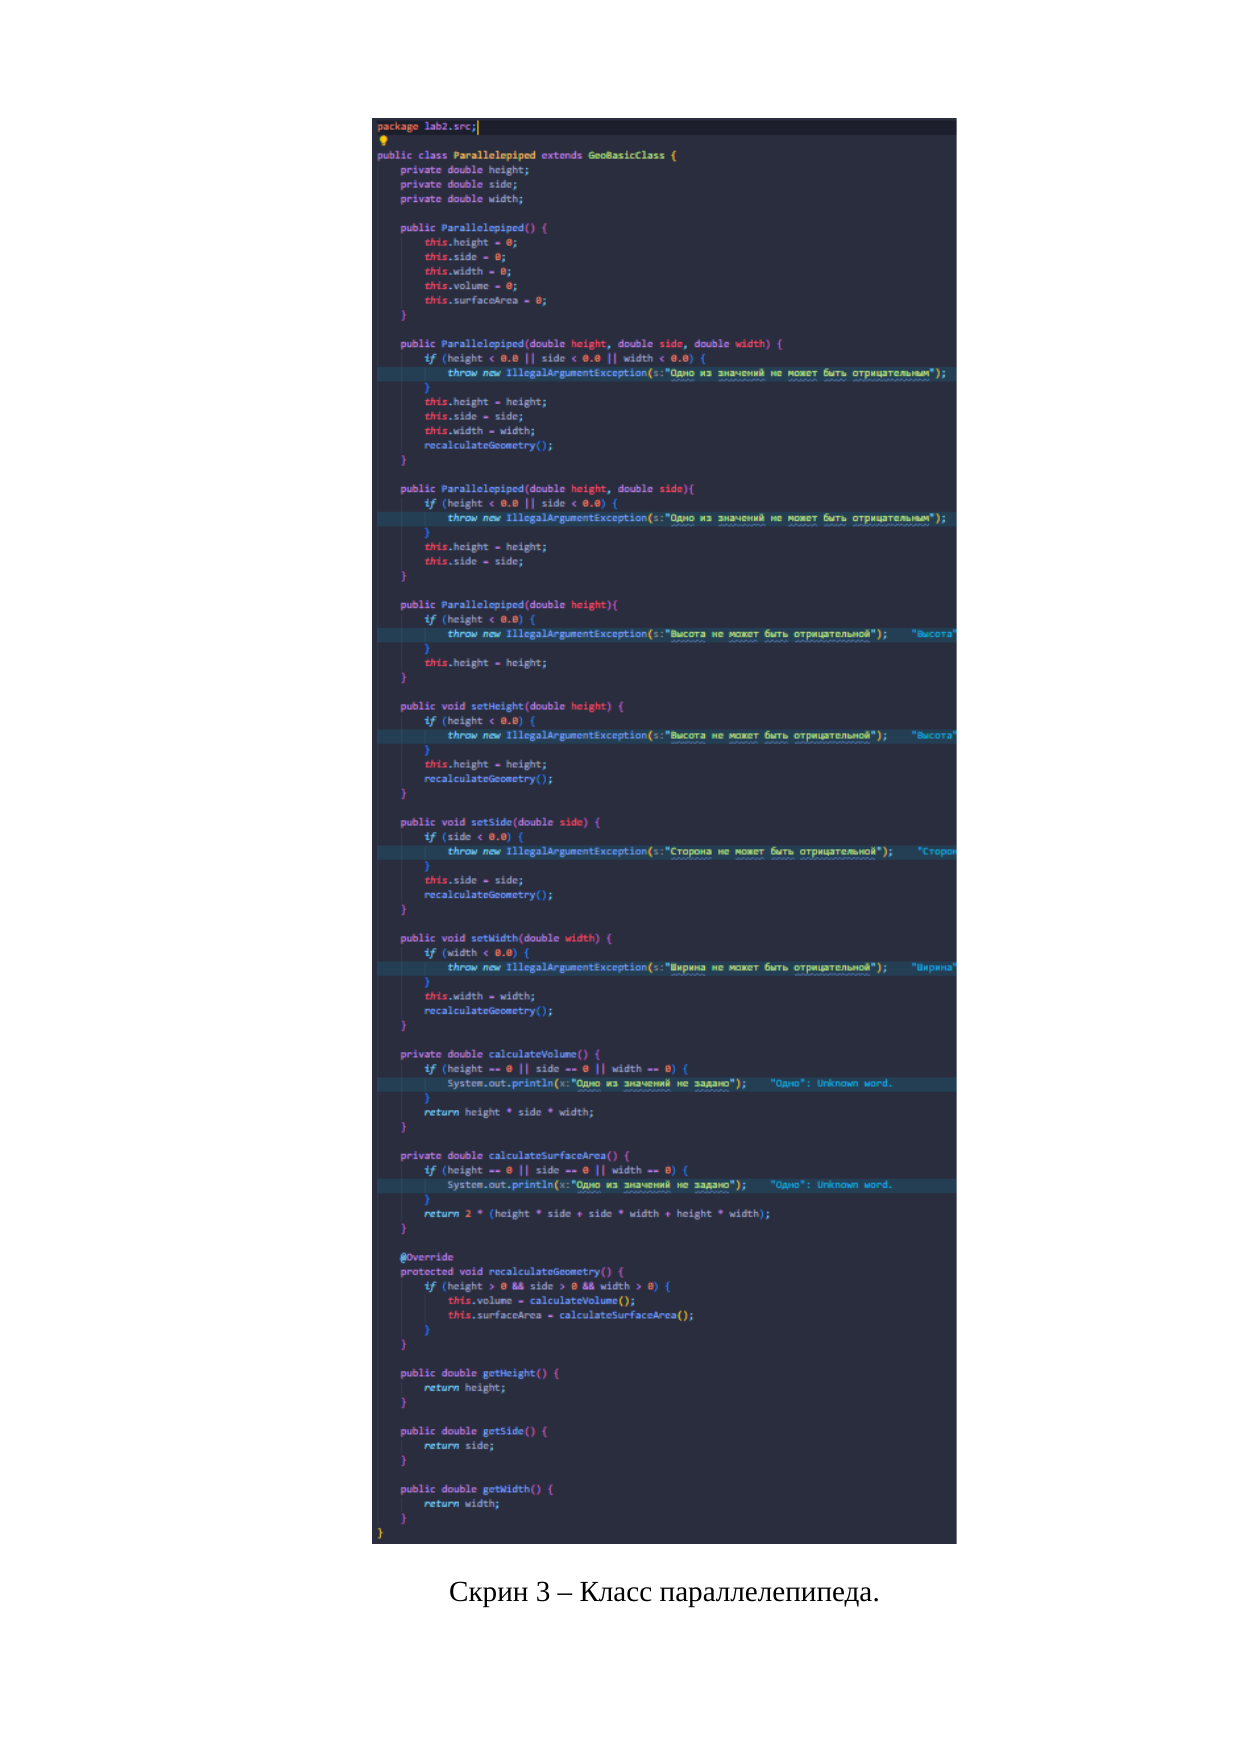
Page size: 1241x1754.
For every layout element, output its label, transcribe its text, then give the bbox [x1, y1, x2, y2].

text Скрин 3 – Класс параллелепипеда. [177, 1574, 1152, 1607]
picture [372, 118, 957, 1544]
